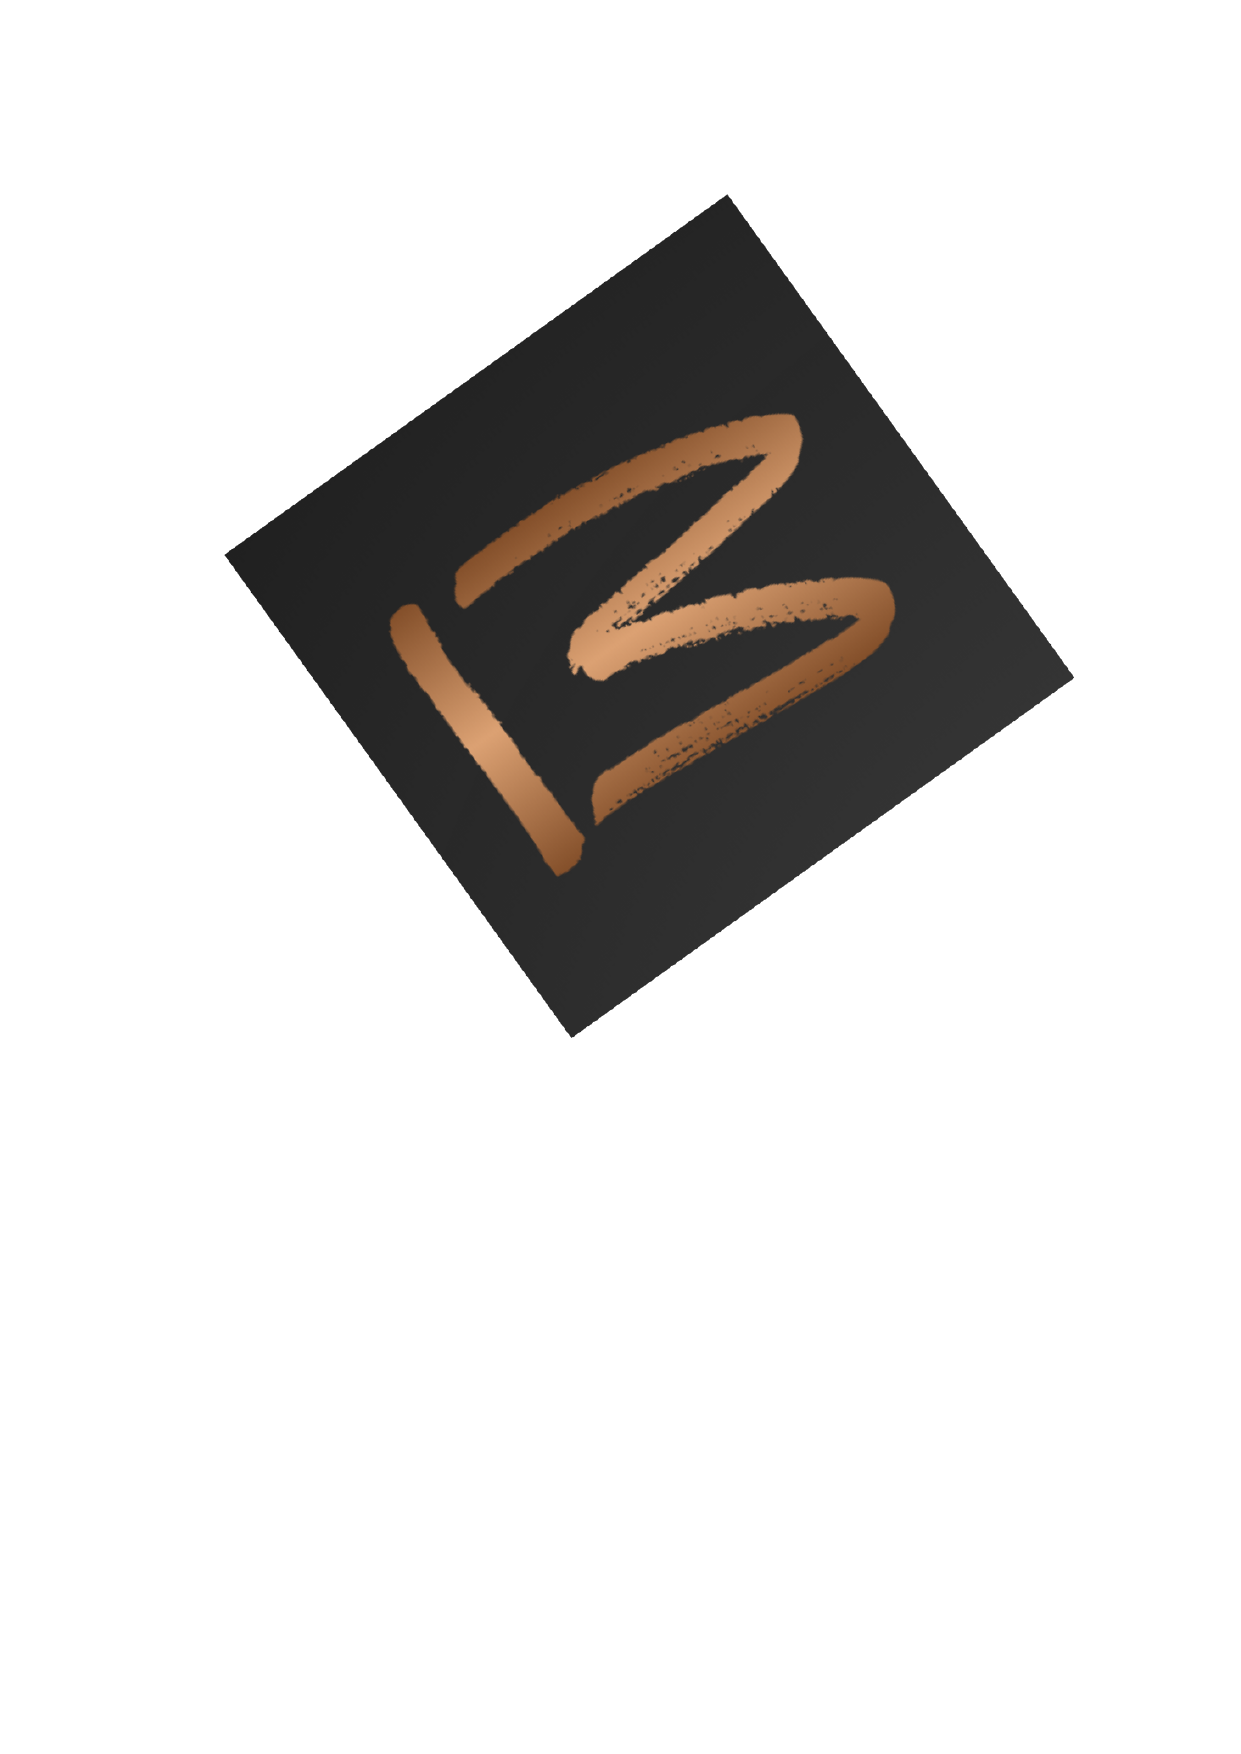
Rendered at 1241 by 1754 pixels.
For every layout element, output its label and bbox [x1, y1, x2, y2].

picture [225, 196, 1073, 1037]
